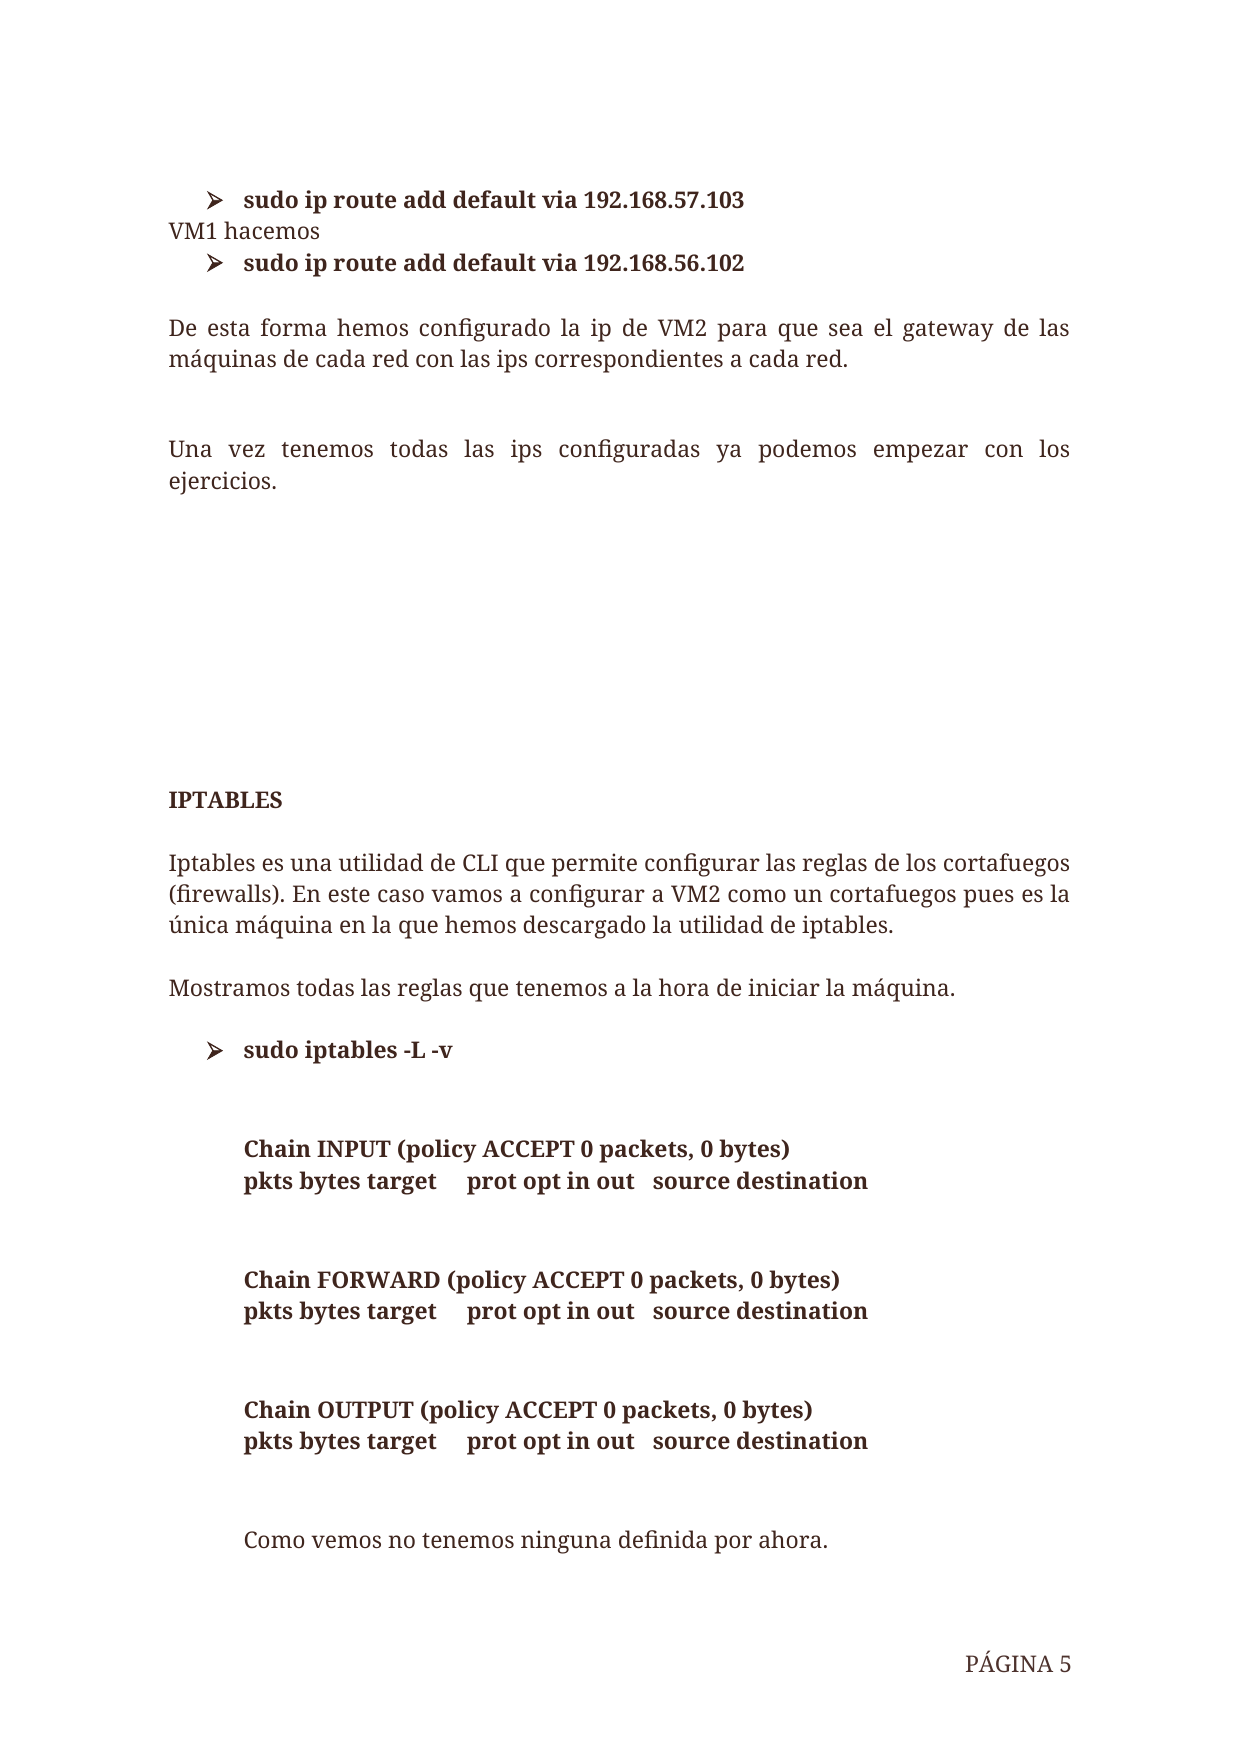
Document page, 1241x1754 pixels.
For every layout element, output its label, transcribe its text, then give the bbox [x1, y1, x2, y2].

text pkts bytes target prot opt in out source destination [243, 1165, 1072, 1196]
text Iptables es una utilidad de CLI que permite configurar las reglas de los cortafuegos (firewalls). En este caso vamos a configurar a VM2 como un cortafuegos pues es la única máquina en la que hemos descargado la utilidad de iptables. [168, 847, 1072, 941]
list sudo ip route add default via 192.168.57.103 [206, 184, 1072, 215]
text IPTABLES [168, 784, 1072, 816]
text Chain INPUT (policy ACCEPT 0 packets, 0 bytes) [243, 1133, 1072, 1165]
text pkts bytes target prot opt in out source destination [243, 1295, 1072, 1326]
text De esta forma hemos configurado la ip de VM2 para que sea el gateway de las máquinas de cada red con las ips correspondientes a cada red. [168, 312, 1072, 374]
text Mostramos todas las reglas que tenemos a la hora de iniciar la máquina. [168, 972, 1072, 1003]
text Una vez tenemos todas las ips configuradas ya podemos empezar con los ejercicios. [168, 433, 1072, 496]
text pkts bytes target prot opt in out source destination [243, 1425, 1072, 1456]
text VM1 hacemos [168, 215, 1072, 247]
text Chain FORWARD (policy ACCEPT 0 packets, 0 bytes) [243, 1264, 1072, 1295]
text Como vemos no tenemos ninguna definida por ahora. [168, 1524, 1072, 1555]
text Chain OUTPUT (policy ACCEPT 0 packets, 0 bytes) [243, 1394, 1072, 1425]
list sudo iptables -L -v [206, 1034, 1072, 1066]
list sudo ip route add default via 192.168.56.102 [206, 247, 1072, 278]
